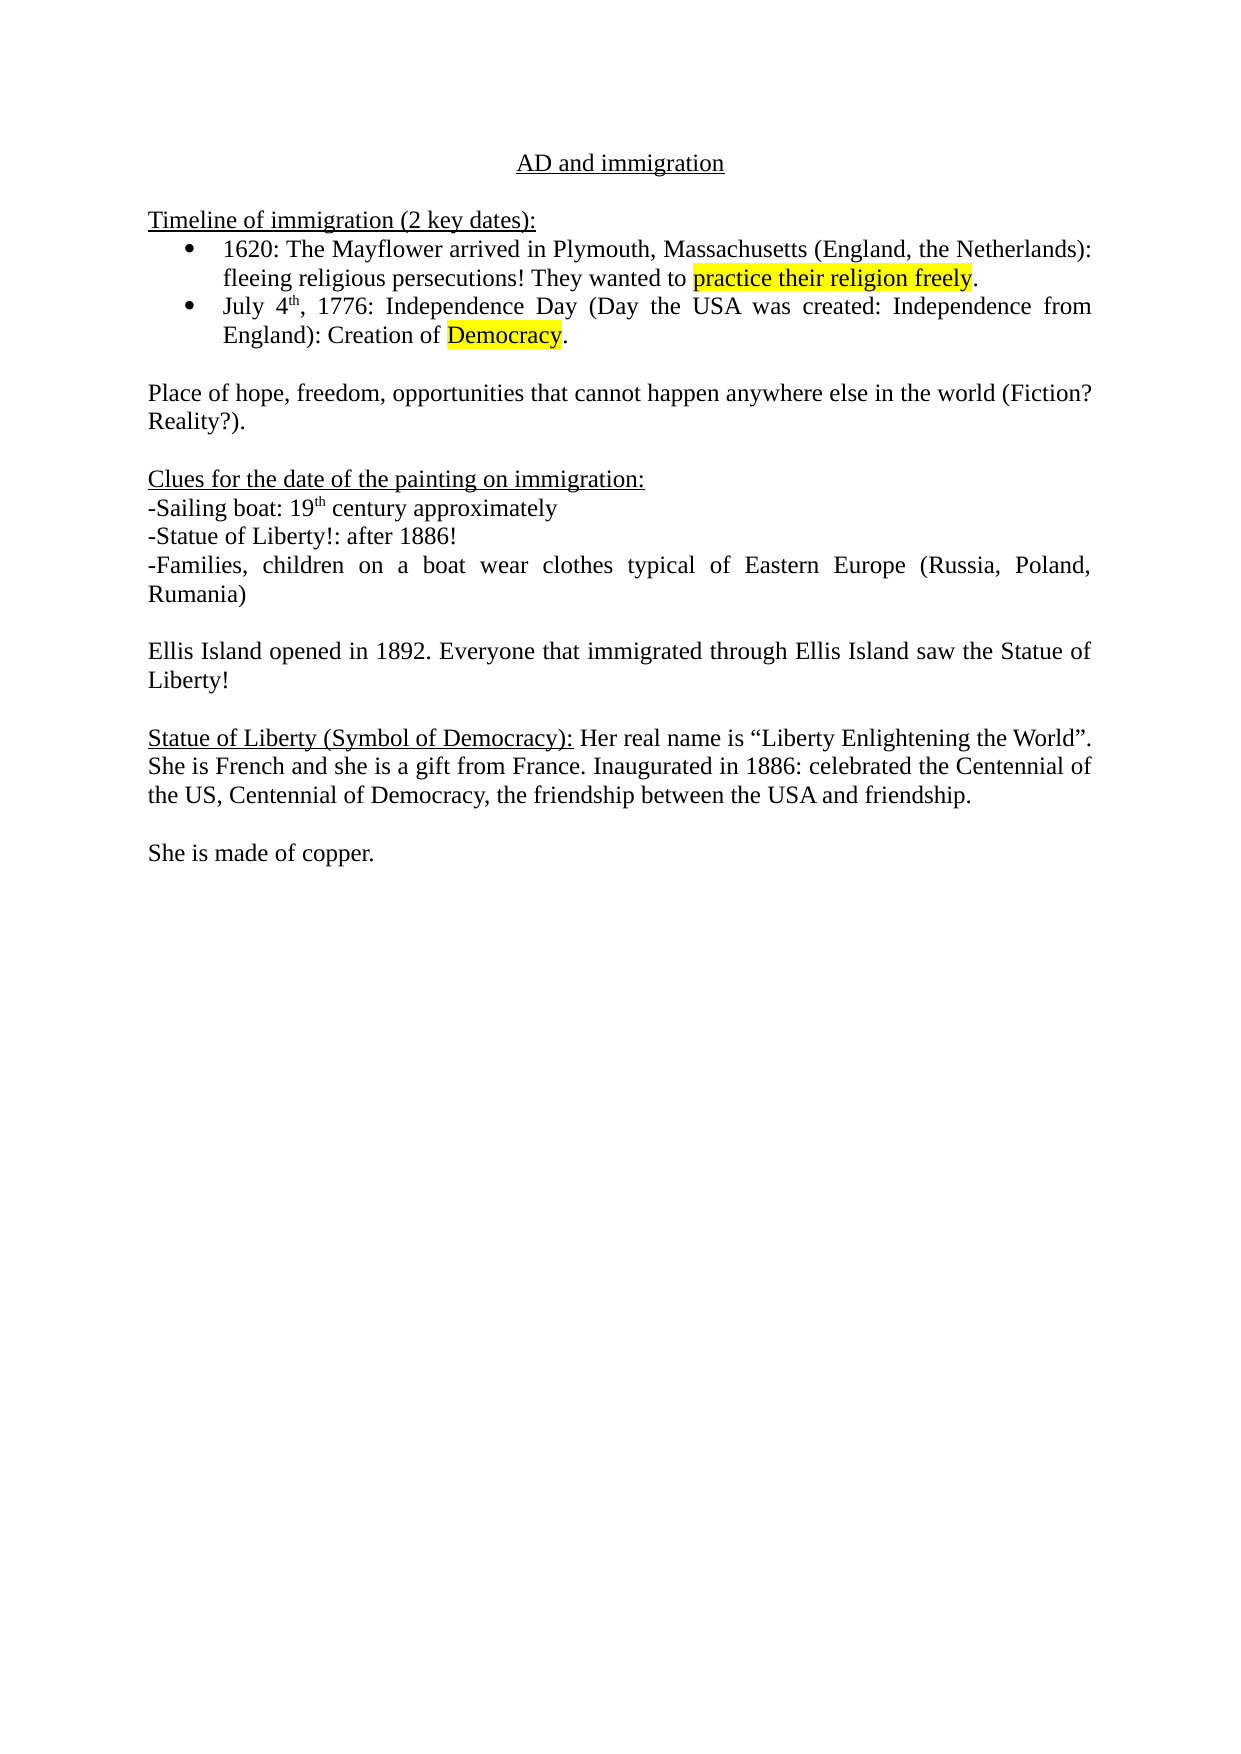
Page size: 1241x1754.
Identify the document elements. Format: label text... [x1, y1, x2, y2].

list July 4th, 1776: Independence Day (Day the USA was created: Independence from England): Creation of Democracy. [185, 291, 1093, 349]
text -Families, children on a boat wear clothes typical of Eastern Europe (Russia, Poland, Rumania) [148, 550, 1093, 608]
text -Sailing boat: 19th century approximately [148, 493, 1093, 521]
text Timeline of immigration (2 key dates): [148, 205, 1093, 234]
text She is French and she is a gift from France. Inaugurated in 1886: celebrated the Centennial of the US, Centennial of Democracy, the friendship between the USA and friendship. [148, 751, 1093, 809]
text Statue of Liberty (Symbol of Democracy): Her real name is “Liberty Enlightening the World”. [148, 723, 1093, 751]
text Ellis Island opened in 1892. Everyone that immigrated through Ellis Island saw the Statue of Liberty! [148, 636, 1093, 694]
text AD and immigration [148, 148, 1093, 176]
text Place of hope, freedom, opportunities that cannot happen anywhere else in the world (Fiction? Reality?). [148, 378, 1093, 435]
text -Statue of Liberty!: after 1886! [148, 521, 1093, 550]
text She is made of copper. [148, 838, 1093, 866]
list 1620: The Mayflower arrived in Plymouth, Massachusetts (England, the Netherlands): fleeing religious persecutions! They wanted to practice their religion freely. [185, 234, 1093, 291]
text Clues for the date of the painting on immigration: [148, 464, 1093, 493]
